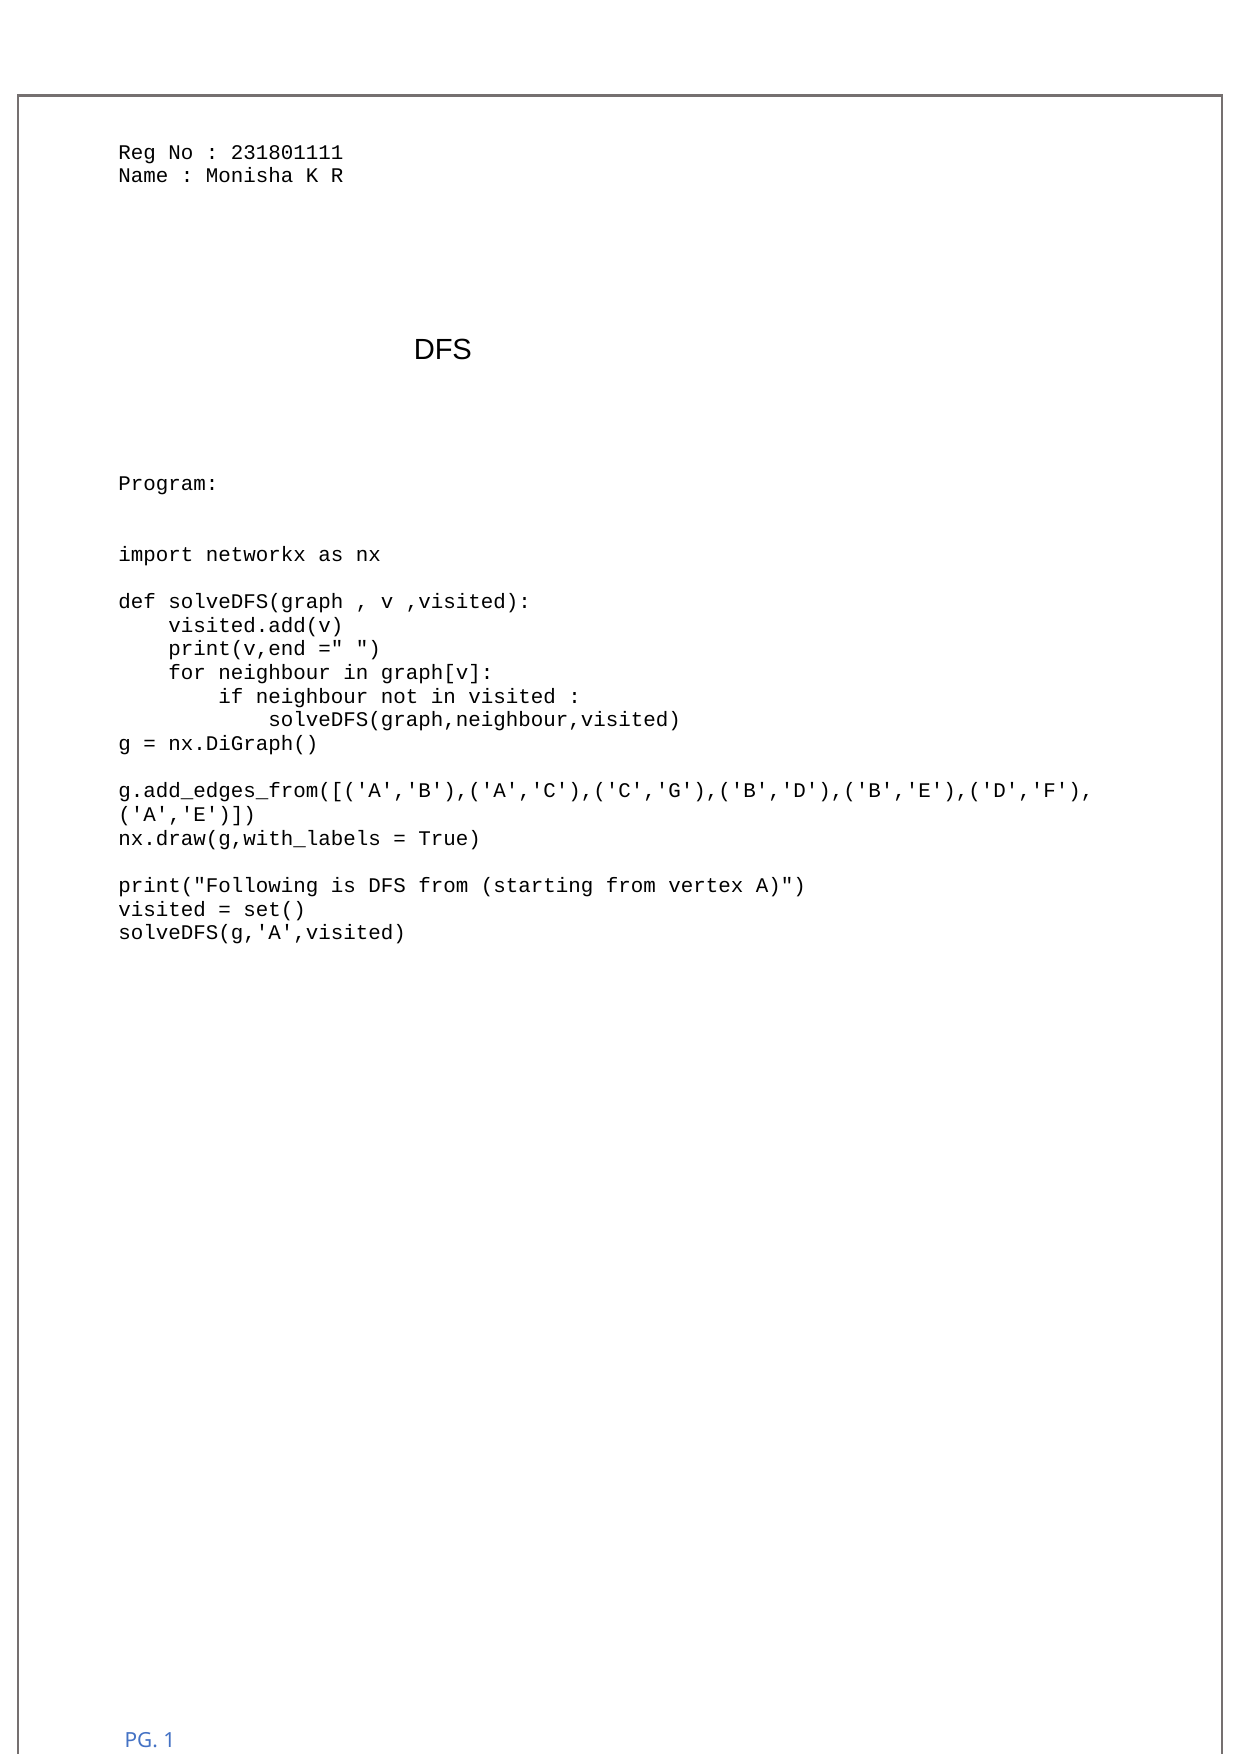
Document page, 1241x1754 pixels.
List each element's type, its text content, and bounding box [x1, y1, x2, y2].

text import networkx as nx [118, 544, 1122, 567]
text Program: [118, 473, 1122, 497]
text print(v,end =" ") [118, 638, 1122, 662]
text nx.draw(g,with_labels = True) [118, 828, 1122, 851]
text g.add_edges_from([('A','B'),('A','C'),('C','G'),('B','D'),('B','E'),('D','F'),('A','E')]) [118, 780, 1122, 828]
text solveDFS(graph,neighbour,visited) [118, 709, 1122, 733]
text Reg No : 231801111 [118, 142, 1122, 165]
text g = nx.DiGraph() [118, 733, 1122, 757]
subtitle DFS [118, 332, 1122, 366]
text visited = set() [118, 898, 1122, 922]
text visited.add(v) [118, 615, 1122, 638]
text print("Following is DFS from (starting from vertex A)") [118, 875, 1122, 898]
text for neighbour in graph[v]: [118, 662, 1122, 686]
text if neighbour not in visited : [118, 686, 1122, 709]
text solveDFS(g,'A',visited) [118, 922, 1122, 946]
text Name : Monisha K R [118, 165, 1122, 189]
text def solveDFS(graph , v ,visited): [118, 591, 1122, 615]
